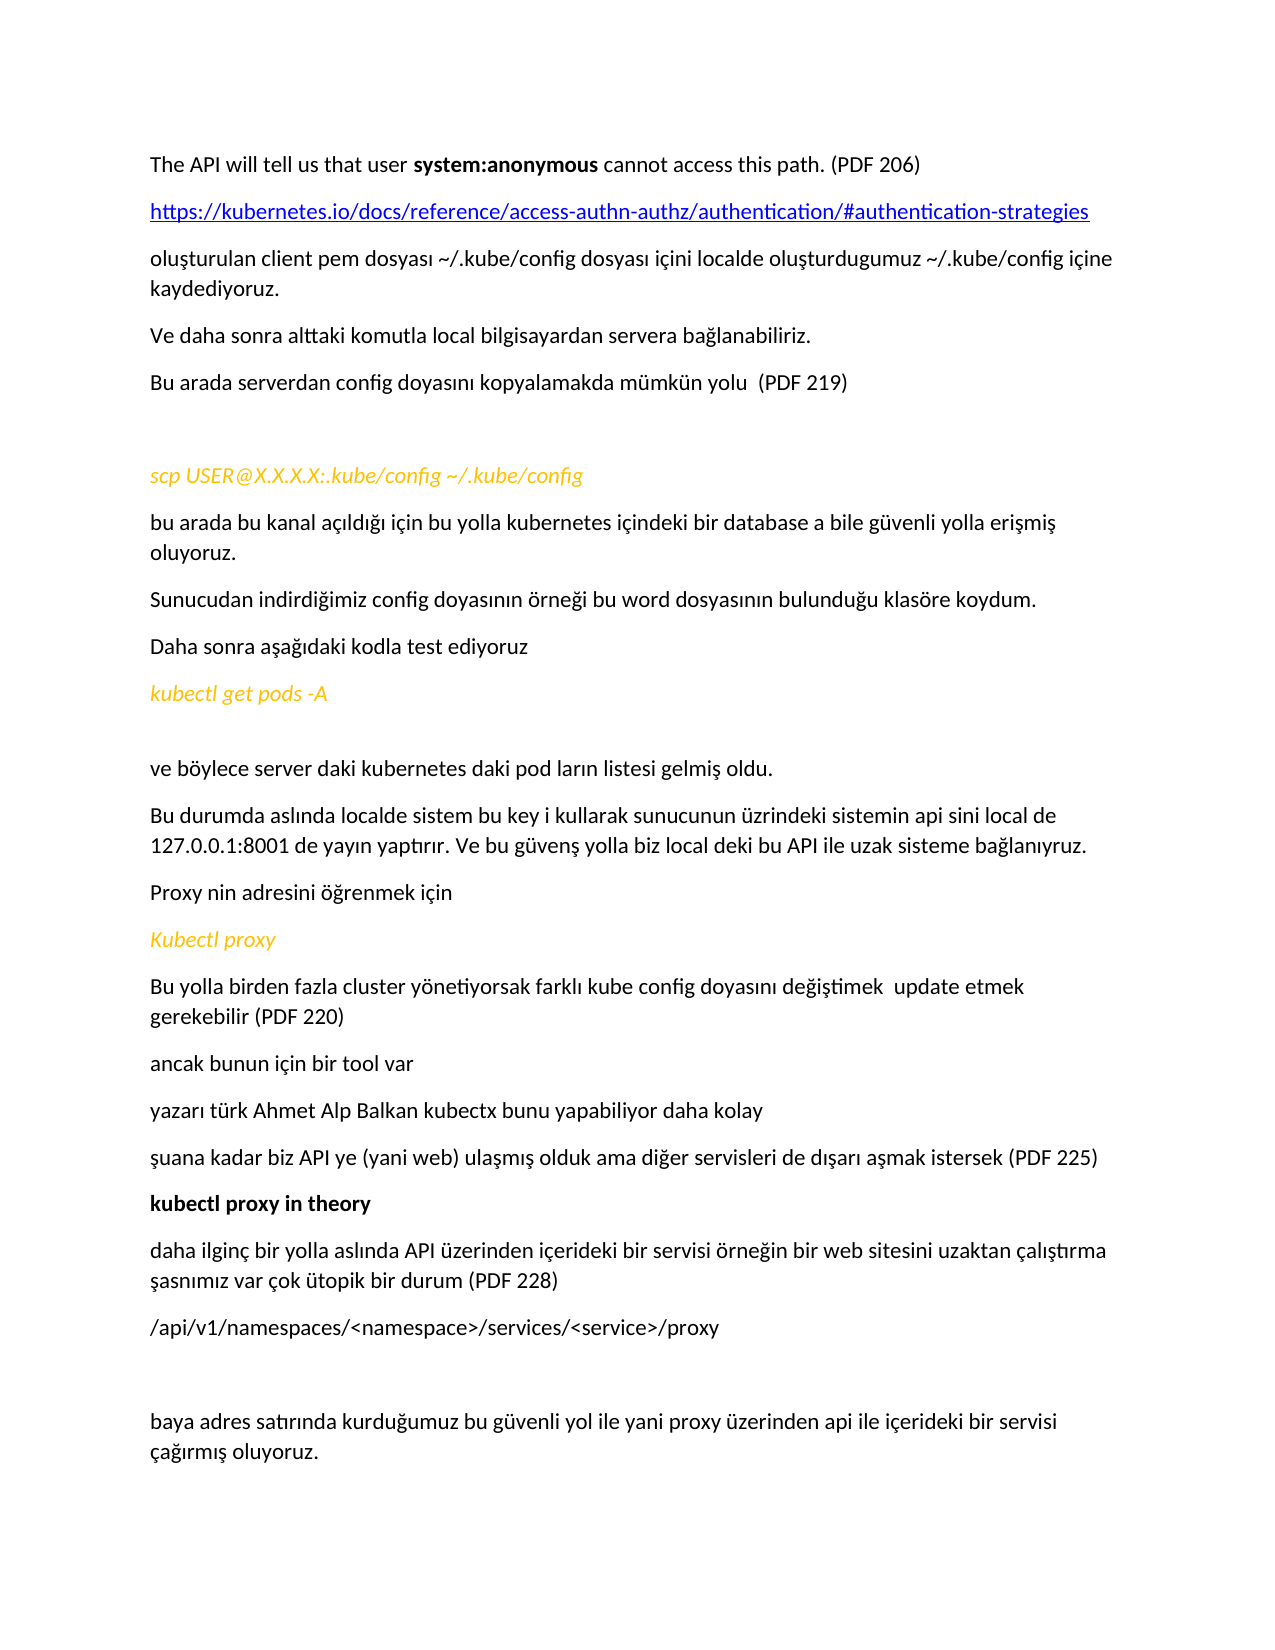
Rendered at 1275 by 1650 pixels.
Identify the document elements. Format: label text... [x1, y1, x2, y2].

text Kubectl proxy [150, 925, 1125, 953]
text Proxy nin adresini öğrenmek için [150, 878, 1125, 906]
text kubectl get pods -A [150, 679, 1125, 707]
text baya adres satırında kurduğumuz bu güvenli yol ile yani proxy üzerinden api ile içerideki bir servisi çağırmış oluyoruz. [150, 1407, 1125, 1465]
text Ve daha sonra alttaki komutla local bilgisayardan servera bağlanabiliriz. [150, 321, 1125, 349]
text şuana kadar biz API ye (yani web) ulaşmış olduk ama diğer servisleri de dışarı aşmak istersek (PDF 225) [150, 1143, 1125, 1171]
text daha ilginç bir yolla aslında API üzerinden içerideki bir servisi örneğin bir web sitesini uzaktan çalıştırma şasnımız var çok ütopik bir durum (PDF 228) [150, 1236, 1125, 1294]
text ancak bunun için bir tool var [150, 1049, 1125, 1077]
text /api/v1/namespaces/<namespace>/services/<service>/proxy [150, 1313, 1125, 1341]
text https://kubernetes.io/docs/reference/access-authn-authz/authentication/#authentication-strategies [150, 197, 1125, 225]
text yazarı türk Ahmet Alp Balkan kubectx bunu yapabiliyor daha kolay [150, 1096, 1125, 1124]
text bu arada bu kanal açıldığı için bu yolla kubernetes içindeki bir database a bile güvenli yolla erişmiş oluyoruz. [150, 508, 1125, 567]
text Bu arada serverdan config doyasını kopyalamakda mümkün yolu (PDF 219) [150, 368, 1125, 396]
text oluşturulan client pem dosyası ~/.kube/config dosyası içini localde oluşturdugumuz ~/.kube/config içine kaydediyoruz. [150, 244, 1125, 302]
text Bu durumda aslında localde sistem bu key i kullarak sunucunun üzrindeki sistemin api sini local de 127.0.0.1:8001 de yayın yaptırır. Ve bu güvenş yolla biz local deki bu API ile uzak sisteme bağlanıyruz. [150, 801, 1125, 859]
text Daha sonra aşağıdaki kodla test ediyoruz [150, 632, 1125, 660]
text scp USER@X.X.X.X:.kube/config ~/.kube/config [150, 461, 1125, 489]
text ve böylece server daki kubernetes daki pod ların listesi gelmiş oldu. [150, 754, 1125, 782]
text Sunucudan indirdiğimiz config doyasının örneği bu word dosyasının bulunduğu klasöre koydum. [150, 585, 1125, 613]
text The API will tell us that user system:anonymous cannot access this path. (PDF 206) [150, 150, 1125, 178]
text kubectl proxy in theory [150, 1189, 1125, 1217]
text Bu yolla birden fazla cluster yönetiyorsak farklı kube config doyasını değiştimek update etmek gerekebilir (PDF 220) [150, 972, 1125, 1030]
